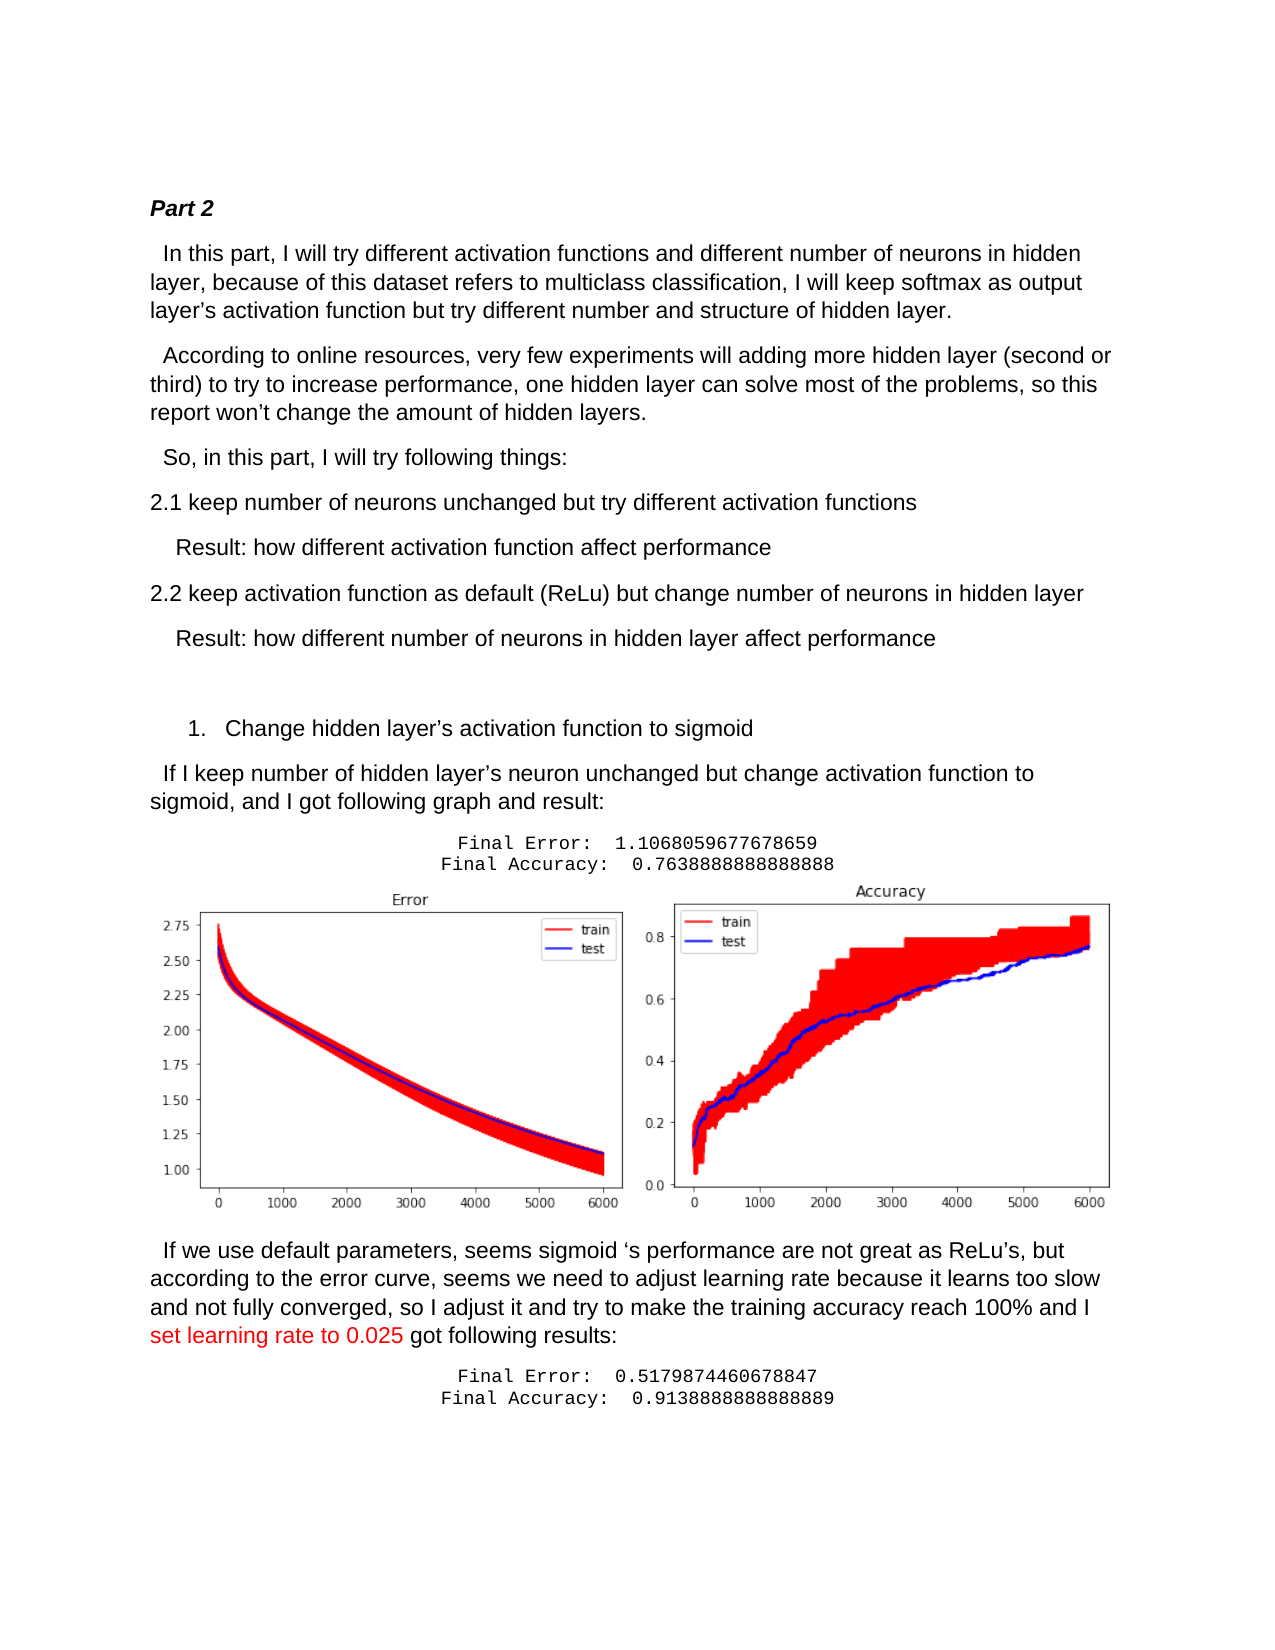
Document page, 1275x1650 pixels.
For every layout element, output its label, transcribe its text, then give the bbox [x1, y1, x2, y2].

picture [153, 876, 1122, 1218]
text Final Accuracy: 0.9138888888888889 [150, 1388, 1125, 1410]
text Result: how different activation function affect performance [150, 534, 1125, 561]
text Part 2 [150, 195, 1125, 221]
text 2.2 keep activation function as default (ReLu) but change number of neurons in hidden layer [150, 579, 1125, 606]
text 2.1 keep number of neurons unchanged but try different activation functions [150, 489, 1125, 516]
text Final Accuracy: 0.7638888888888888 [150, 855, 1125, 876]
text In this part, I will try different activation functions and different number of neurons in hidden layer, because of this dataset refers to multiclass classification, I will keep softmax as output layer’s activation function but try different number and structure of hidden layer. [150, 240, 1125, 323]
list Change hidden layer’s activation function to sigmoid [187, 715, 1125, 741]
text Final Error: 0.5179874460678847 [150, 1367, 1125, 1388]
text If we use default parameters, seems sigmoid ‘s performance are not great as ReLu’s, but according to the error curve, seems we need to adjust learning rate because it learns too slow and not fully converged, so I adjust it and try to make the training accuracy reach 100% and I set learning rate to 0.025 got following results: [150, 1237, 1125, 1348]
text According to online resources, very few experiments will adding more hidden layer (second or third) to try to increase performance, one hidden layer can solve most of the problems, so this report won’t change the amount of hidden layers. [150, 342, 1125, 425]
text Result: how different number of neurons in hidden layer affect performance [150, 624, 1125, 651]
text If I keep number of hidden layer’s neuron unchanged but change activation function to sigmoid, and I got following graph and result: [150, 760, 1125, 815]
text Final Error: 1.1068059677678659 [150, 833, 1125, 855]
text So, in this part, I will try following things: [150, 444, 1125, 471]
